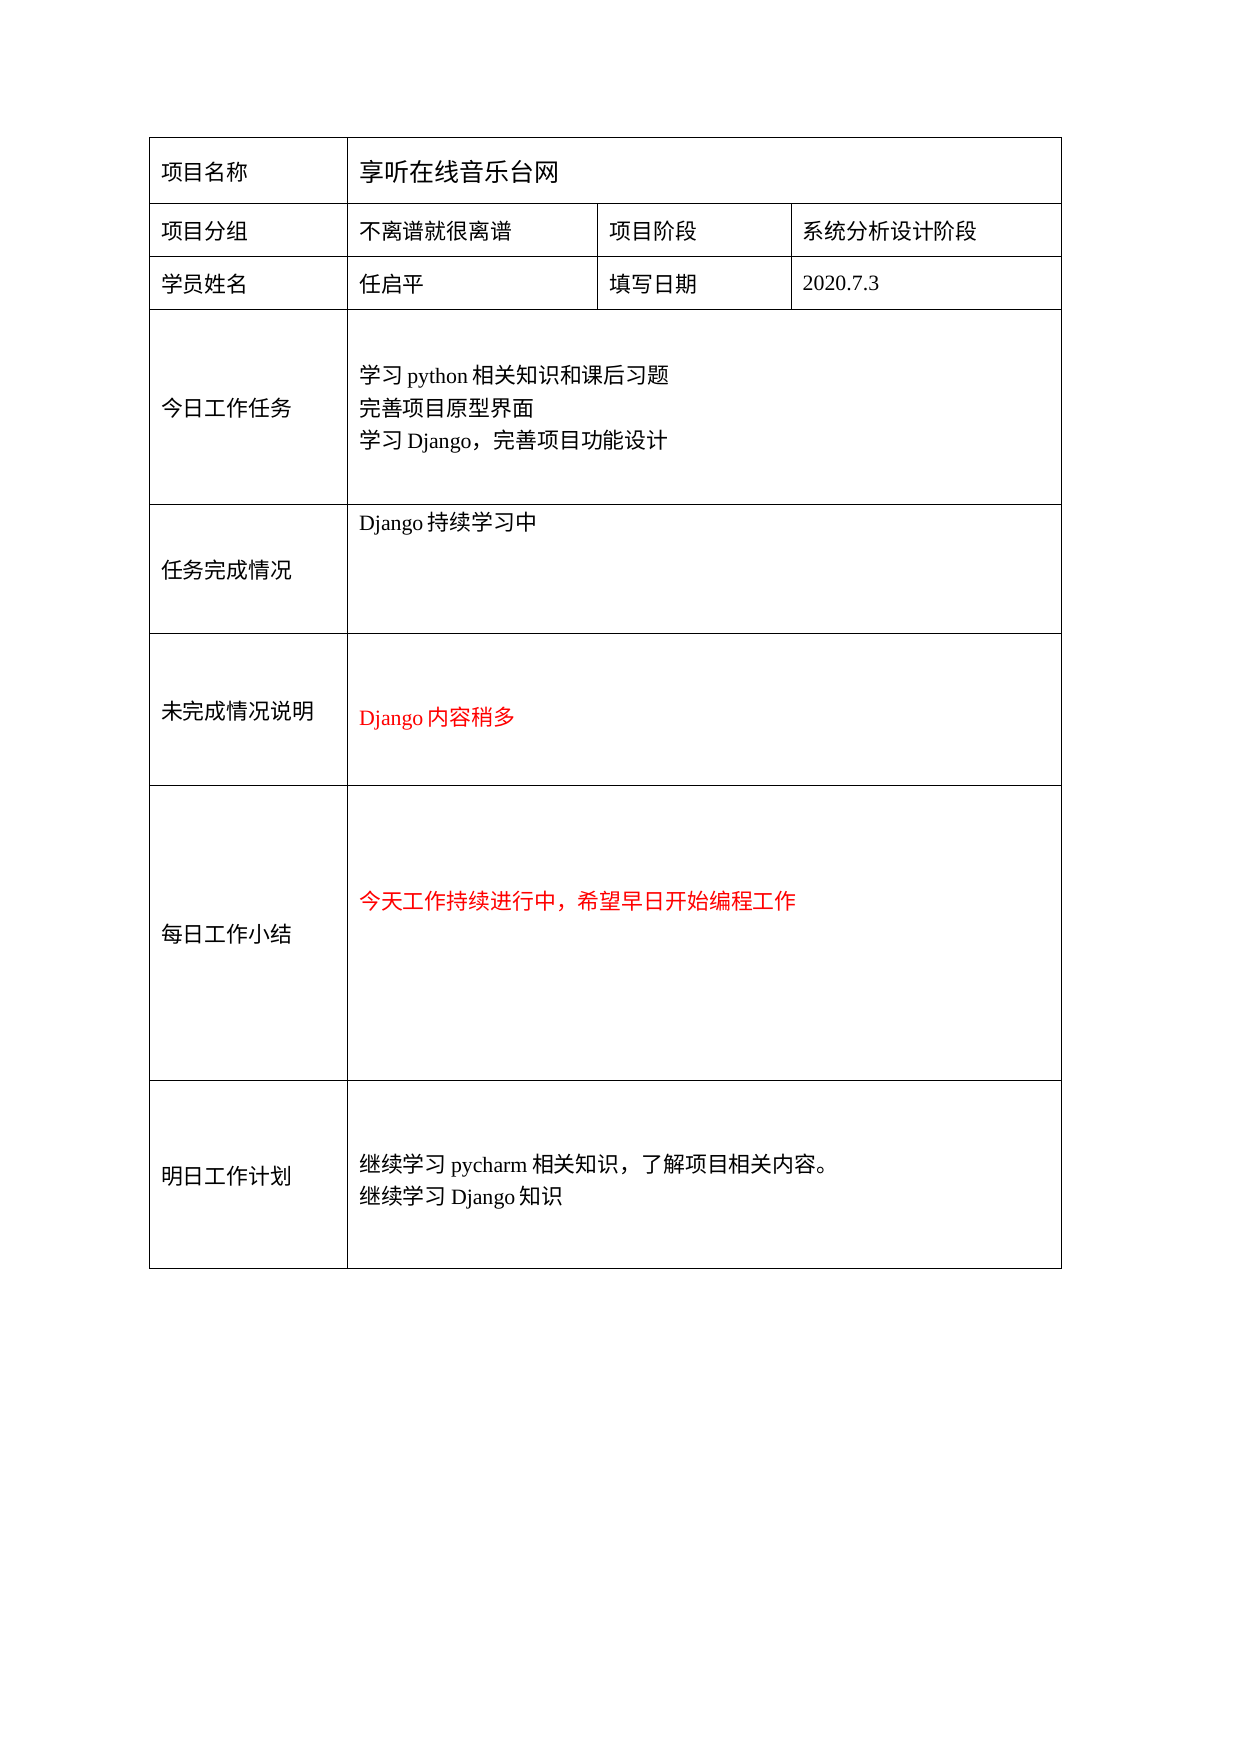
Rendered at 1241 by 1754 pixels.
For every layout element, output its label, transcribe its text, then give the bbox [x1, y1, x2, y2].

table_header 享听在线音乐台网 [348, 138, 1061, 203]
table_cell 未完成情况说明 [150, 634, 347, 785]
table_cell 项目分组 [150, 204, 347, 256]
table_cell 2020.7.3 [792, 257, 1061, 309]
table_cell 任务完成情况 [150, 505, 347, 633]
table_cell 任启平 [348, 257, 597, 309]
table_cell 今日工作任务 [150, 310, 347, 503]
table_cell 每日工作小结 [150, 786, 347, 1080]
table_cell 填写日期 [598, 257, 791, 309]
table_cell 项目阶段 [598, 204, 791, 256]
table_cell Django持续学习中 [348, 505, 1061, 633]
table_cell Django内容稍多 [348, 634, 1061, 785]
table_cell 系统分析设计阶段 [792, 204, 1061, 256]
table_cell 学员姓名 [150, 257, 347, 309]
table_cell 今天工作持续进行中，希望早日开始编程工作 [348, 786, 1061, 1080]
table_cell 不离谱就很离谱 [348, 204, 597, 256]
table_cell 明日工作计划 [150, 1081, 347, 1268]
table_header 项目名称 [150, 138, 347, 203]
table_cell 继续学习pycharm相关知识，了解项目相关内容。 继续学习Django知识 [348, 1081, 1061, 1268]
table_cell 学习python相关知识和课后习题 完善项目原型界面 学习Django，完善项目功能设计 [348, 310, 1061, 503]
